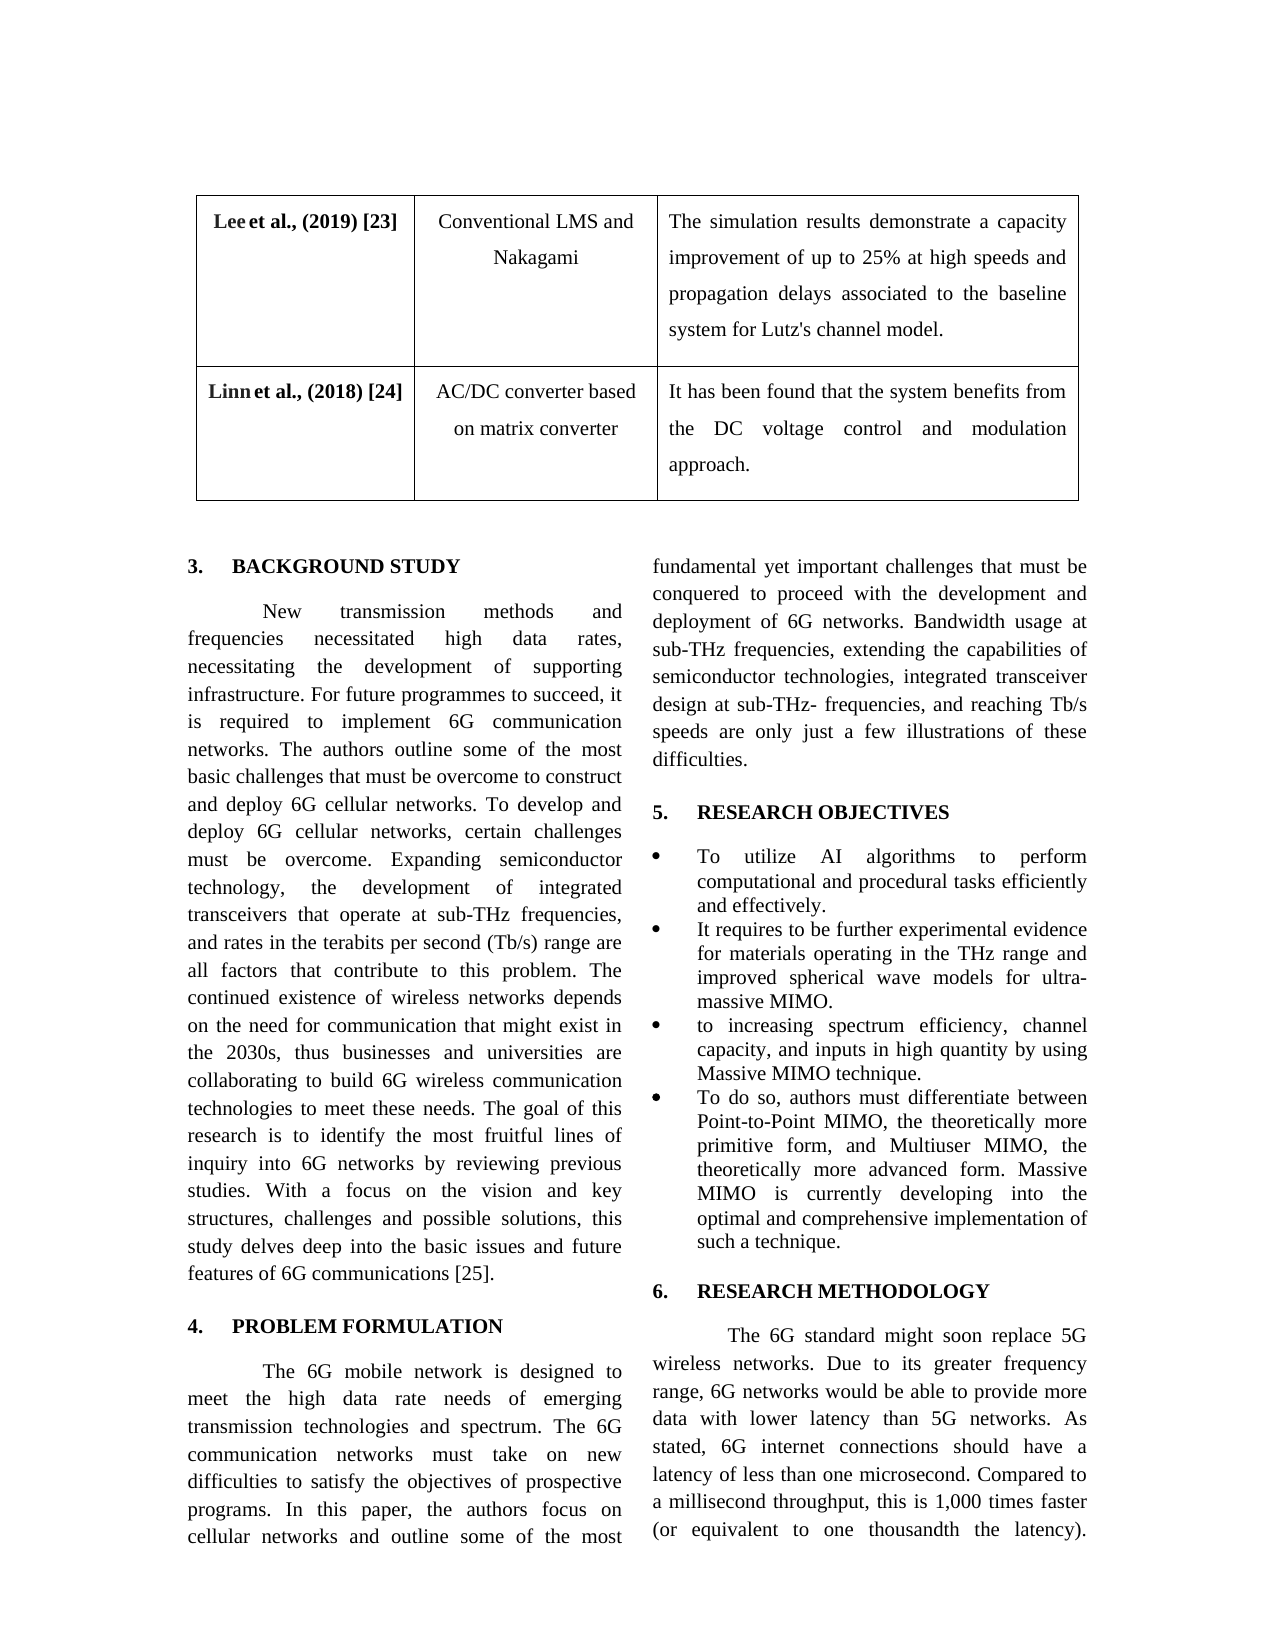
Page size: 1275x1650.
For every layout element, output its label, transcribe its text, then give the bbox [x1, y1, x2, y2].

list PROBLEM FORMULATION [187, 1314, 622, 1338]
text The 6G mobile network is designed to meet the high data rate needs of emerging transmission technologies and spectrum. The 6G communication networks must take on new difficulties to satisfy the objectives of prospective programs. In this paper, the authors focus on cellular networks and outline some of the most fundamental yet important challenges that must be conquered to proceed with the development and deployment of 6G networks. Bandwidth usage at sub-THz frequencies, extending the capabilities of semiconductor technologies, integrated transceiver design at sub-THz- frequencies, and reaching Tb/s speeds are only just a few illustrations of these difficulties. [652, 554, 1087, 771]
list RESEARCH METHODOLOGY [652, 1278, 1087, 1303]
table_cell The simulation results demonstrate a capacity improvement of up to 25% at high speeds and propagation delays associated to the baseline system for Lutz's channel model. [658, 196, 1078, 366]
table_cell AC/DC converter based on matrix converter [415, 367, 657, 500]
text The 6G mobile network is designed to meet the high data rate needs of emerging transmission technologies and spectrum. The 6G communication networks must take on new difficulties to satisfy the objectives of prospective programs. In this paper, the authors focus on cellular networks and outline some of the most fundamental yet important challenges that must be conquered to proceed with the development and deployment of 6G networks. Bandwidth usage at sub-THz frequencies, extending the capabilities of semiconductor technologies, integrated transceiver design at sub-THz- frequencies, and reaching Tb/s speeds are only just a few illustrations of these difficulties. [187, 1359, 622, 1548]
list to increasing spectrum efficiency, channel capacity, and inputs in high quantity by using Massive MIMO technique. [652, 1013, 1087, 1085]
table_cell Conventional LMS and Nakagami [415, 196, 657, 366]
text New transmission methods and frequencies necessitated high data rates, necessitating the development of supporting infrastructure. For future programmes to succeed, it is required to implement 6G communication networks. The authors outline some of the most basic challenges that must be overcome to construct and deploy 6G cellular networks. To develop and deploy 6G cellular networks, certain challenges must be overcome. Expanding semiconductor technology, the development of integrated transceivers that operate at sub-THz frequencies, and rates in the terabits per second (Tb/s) range are all factors that contribute to this problem. The continued existence of wireless networks depends on the need for communication that might exist in the 2030s, thus businesses and universities are collaborating to build 6G wireless communication technologies to meet these needs. The goal of this research is to identify the most fruitful lines of inquiry into 6G networks by reviewing previous studies. With a focus on the vision and key structures, challenges and possible solutions, this study delves deep into the basic issues and future features of 6G communications [25]. [187, 599, 622, 1285]
list It requires to be further experimental evidence for materials operating in the THz range and improved spherical wave models for ultra-massive MIMO. [652, 917, 1087, 1013]
table_cell It has been found that the system benefits from the DC voltage control and modulation approach. [658, 367, 1078, 500]
list RESEARCH OBJECTIVES [652, 799, 1087, 824]
list To do so, authors must differentiate between Point-to-Point MIMO, the theoretically more primitive form, and Multiuser MIMO, the theoretically more advanced form. Massive MIMO is currently developing into the optimal and comprehensive implementation of such a technique. [652, 1085, 1087, 1253]
list To utilize AI algorithms to perform computational and procedural tasks efficiently and effectively. [652, 844, 1087, 917]
table_cell Lee et al., (2019) [23] [197, 196, 414, 366]
table_cell Linn et al., (2018) [24] [197, 367, 414, 500]
list BACKGROUND STUDY [187, 554, 622, 578]
